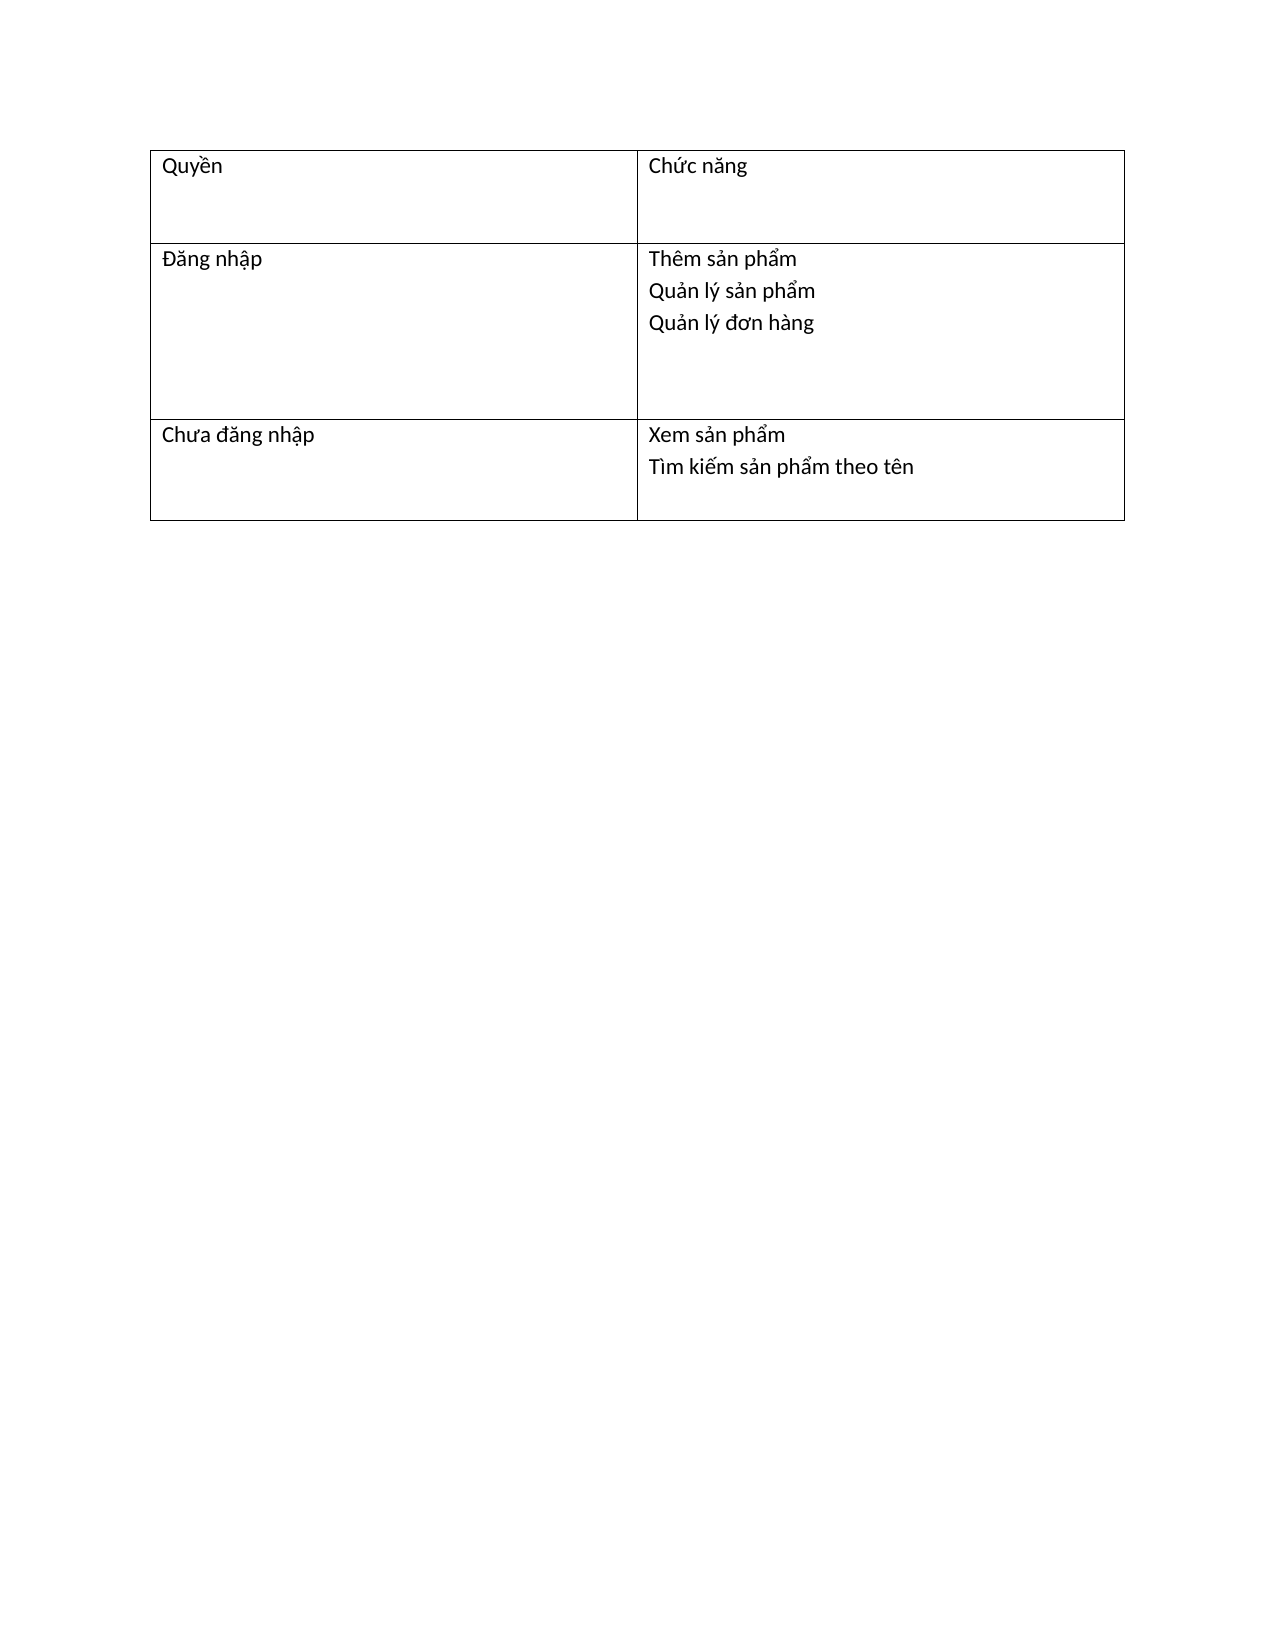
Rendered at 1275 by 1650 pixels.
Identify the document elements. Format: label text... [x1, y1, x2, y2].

table_header Quyền [151, 151, 637, 243]
table_cell Đăng nhập [151, 244, 637, 419]
table_header Chức năng [638, 151, 1124, 243]
table_cell Xem sản phẩm Tìm kiếm sản phẩm theo tên [638, 420, 1124, 520]
table_cell Thêm sản phẩm Quản lý sản phẩm Quản lý đơn hàng [638, 244, 1124, 419]
table_cell Chưa đăng nhập [151, 420, 637, 520]
